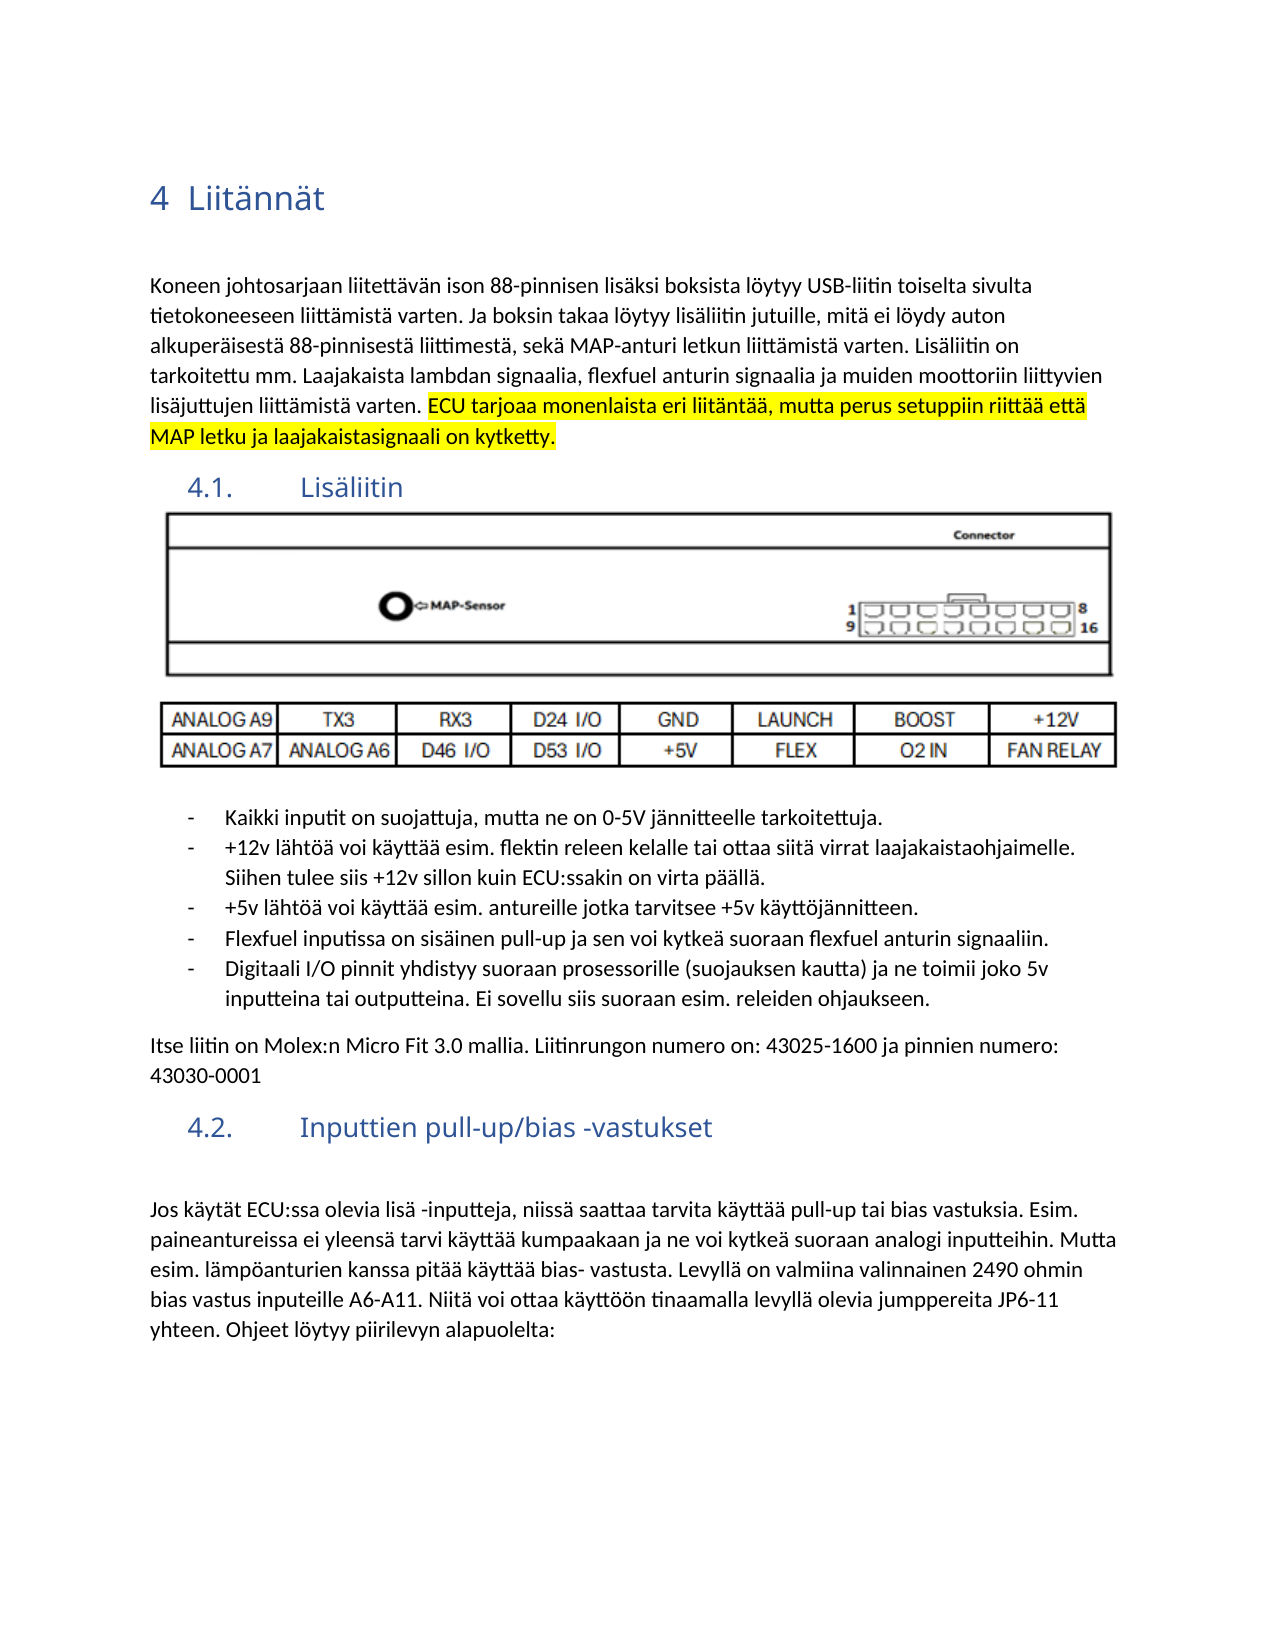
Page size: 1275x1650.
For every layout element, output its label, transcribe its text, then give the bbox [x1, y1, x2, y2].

picture [150, 508, 1125, 784]
list Digitaali I/O pinnit yhdistyy suoraan prosessorille (suojauksen kautta) ja ne toimii joko 5v inputteina tai outputteina. Ei sovellu siis suoraan esim. releiden ohjaukseen. [187, 954, 1125, 1012]
subtitle Inputtien pull-up/bias -vastukset [187, 1108, 1125, 1145]
list +5v lähtöä voi käyttää esim. antureille jotka tarvitsee +5v käyttöjännitteen. [187, 893, 1125, 922]
subtitle Lisäliitin [187, 469, 1125, 506]
text Koneen johtosarjaan liitettävän ison 88-pinnisen lisäksi boksista löytyy USB-liitin toiselta sivulta tietokoneeseen liittämistä varten. Ja boksin takaa löytyy lisäliitin jutuille, mitä ei löydy auton alkuperäisestä 88-pinnisestä liittimestä, sekä MAP-anturi letkun liittämistä varten. Lisäliitin on tarkoitettu mm. Laajakaista lambdan signaalia, flexfuel anturin signaalia ja muiden moottoriin liittyvien lisäjuttujen liittämistä varten. ECU tarjoaa monenlaista eri liitäntää, mutta perus setuppiin riittää että MAP letku ja laajakaistasignaali on kytketty. [150, 271, 1125, 450]
list +12v lähtöä voi käyttää esim. flektin releen kelalle tai ottaa siitä virrat laajakaistaohjaimelle. Siihen tulee siis +12v sillon kuin ECU:ssakin on virta päällä. [187, 833, 1125, 891]
subtitle Liitännät [150, 175, 1125, 220]
list Flexfuel inputissa on sisäinen pull-up ja sen voi kytkeä suoraan flexfuel anturin signaaliin. [187, 924, 1125, 952]
text Itse liitin on Molex:n Micro Fit 3.0 mallia. Liitinrungon numero on: 43025-1600 ja pinnien numero: 43030-0001 [150, 1031, 1125, 1089]
list Kaikki inputit on suojattuja, mutta ne on 0-5V jännitteelle tarkoitettuja. [187, 803, 1125, 831]
text Jos käytät ECU:ssa olevia lisä -inputteja, niissä saattaa tarvita käyttää pull-up tai bias vastuksia. Esim. paineantureissa ei yleensä tarvi käyttää kumpaakaan ja ne voi kytkeä suoraan analogi inputteihin. Mutta esim. lämpöanturien kanssa pitää käyttää bias- vastusta. Levyllä on valmiina valinnainen 2490 ohmin bias vastus inputeille A6-A11. Niitä voi ottaa käyttöön tinaamalla levyllä olevia jumppereita JP6-11 yhteen. Ohjeet löytyy piirilevyn alapuolelta: [150, 1195, 1125, 1344]
